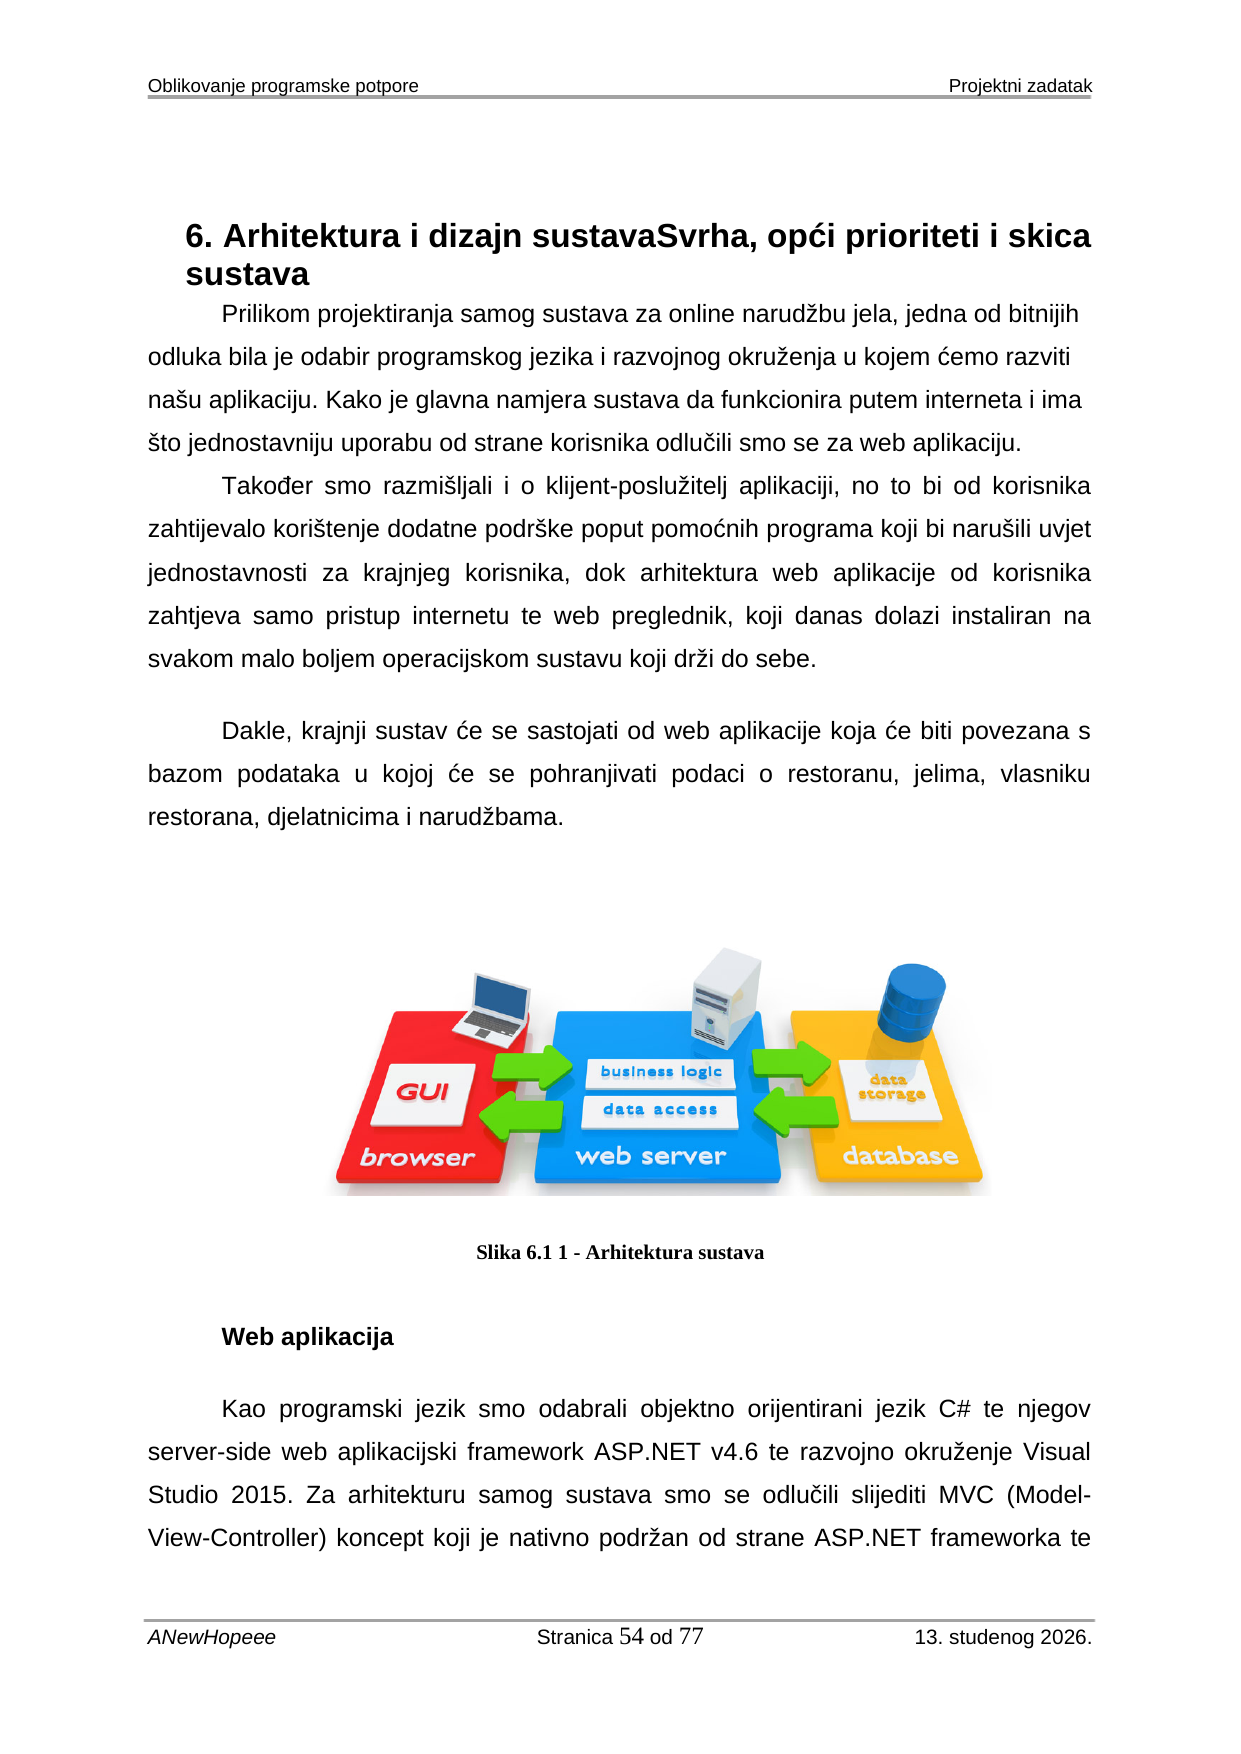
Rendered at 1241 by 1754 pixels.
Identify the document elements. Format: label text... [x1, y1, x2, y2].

subtitle Arhitektura i dizajn sustava [185, 216, 1093, 293]
picture [147, 95, 1092, 99]
picture [322, 947, 992, 1196]
